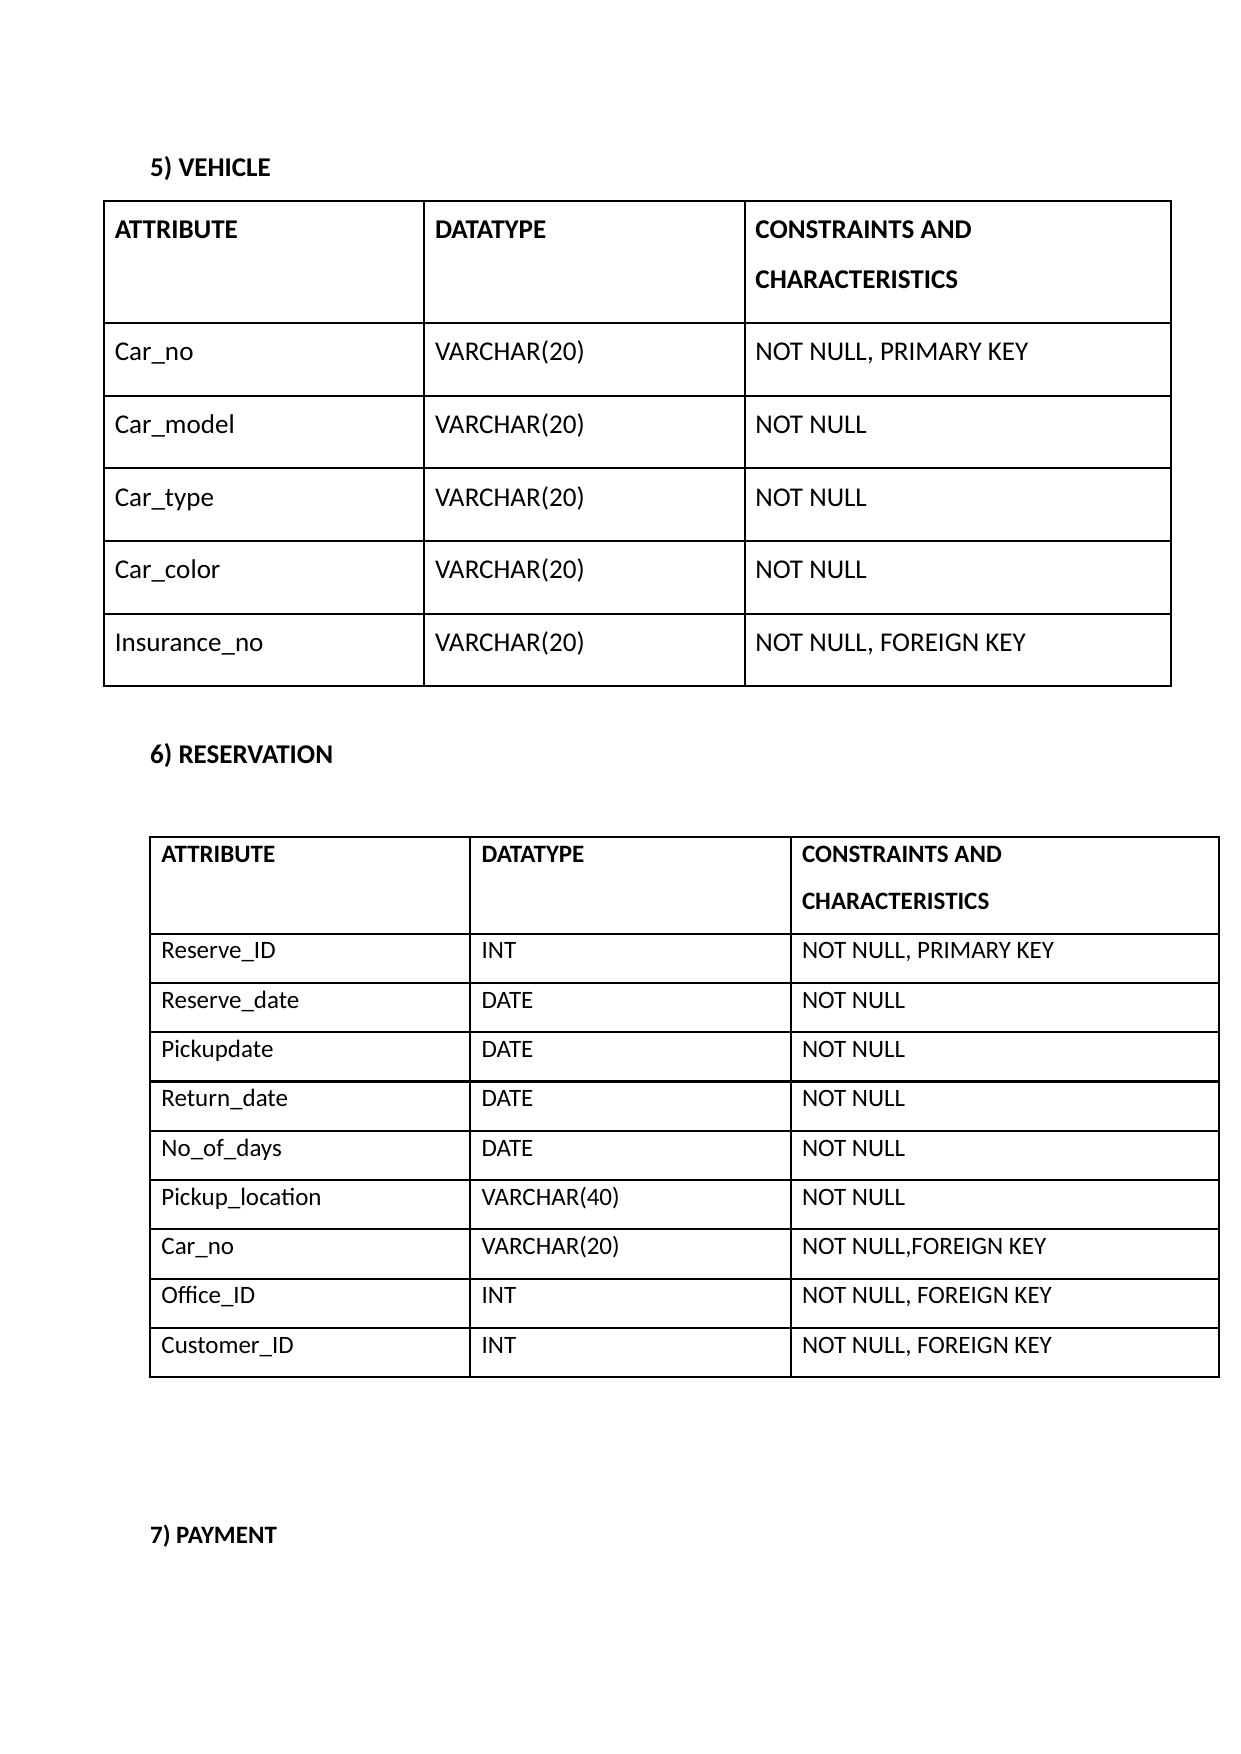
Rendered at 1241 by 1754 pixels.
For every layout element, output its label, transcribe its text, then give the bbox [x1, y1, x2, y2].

table_cell NOT NULL, PRIMARY KEY [746, 324, 1170, 394]
table_cell Office_ID [151, 1280, 469, 1327]
table_cell VARCHAR(40) [471, 1181, 790, 1228]
table_cell NOT NULL, FOREIGN KEY [746, 615, 1170, 685]
table_cell DATE [471, 1132, 790, 1179]
table_cell INT [471, 1280, 790, 1327]
table_cell Car_no [105, 324, 423, 394]
table_cell NOT NULL, FOREIGN KEY [792, 1329, 1218, 1376]
table_cell Return_date [151, 1083, 469, 1130]
table_cell VARCHAR(20) [425, 397, 744, 467]
table_cell DATE [471, 1083, 790, 1130]
table_cell VARCHAR(20) [425, 615, 744, 685]
table_cell NOT NULL, PRIMARY KEY [792, 935, 1218, 982]
table_cell Pickup_location [151, 1181, 469, 1228]
table_cell Car_model [105, 397, 423, 467]
table_cell NOT NULL,FOREIGN KEY [792, 1230, 1218, 1277]
table_cell NOT NULL [792, 1181, 1218, 1228]
table_cell NOT NULL [746, 469, 1170, 540]
table_cell Reserve_date [151, 984, 469, 1031]
table_cell VARCHAR(20) [471, 1230, 790, 1277]
table_cell Car_type [105, 469, 423, 540]
table_header DATATYPE [471, 838, 790, 933]
table_cell Car_color [105, 542, 423, 612]
table_header DATATYPE [425, 202, 744, 322]
table_cell VARCHAR(20) [425, 469, 744, 540]
table_cell NOT NULL [792, 1033, 1218, 1080]
table_cell NOT NULL [746, 542, 1170, 612]
table_cell VARCHAR(20) [425, 324, 744, 394]
table_cell NOT NULL, FOREIGN KEY [792, 1280, 1218, 1327]
table_cell No_of_days [151, 1132, 469, 1179]
table_header CONSTRAINTS AND CHARACTERISTICS [792, 838, 1218, 933]
table_cell NOT NULL [792, 984, 1218, 1031]
table_cell Customer_ID [151, 1329, 469, 1376]
table_header ATTRIBUTE [105, 202, 423, 322]
table_cell VARCHAR(20) [425, 542, 744, 612]
table_cell NOT NULL [792, 1132, 1218, 1179]
table_cell Pickupdate [151, 1033, 469, 1080]
table_cell Insurance_no [105, 615, 423, 685]
table_cell INT [471, 935, 790, 982]
table_cell NOT NULL [746, 397, 1170, 467]
text 6) RESERVATION [150, 737, 1090, 770]
table_cell NOT NULL [792, 1083, 1218, 1130]
text 5) VEHICLE [150, 150, 1090, 183]
table_cell DATE [471, 984, 790, 1031]
text 7) PAYMENT [150, 1520, 1090, 1550]
table_cell INT [471, 1329, 790, 1376]
table_header ATTRIBUTE [151, 838, 469, 933]
table_header CONSTRAINTS AND CHARACTERISTICS [746, 202, 1170, 322]
table_cell Car_no [151, 1230, 469, 1277]
table_cell Reserve_ID [151, 935, 469, 982]
table_cell DATE [471, 1033, 790, 1080]
